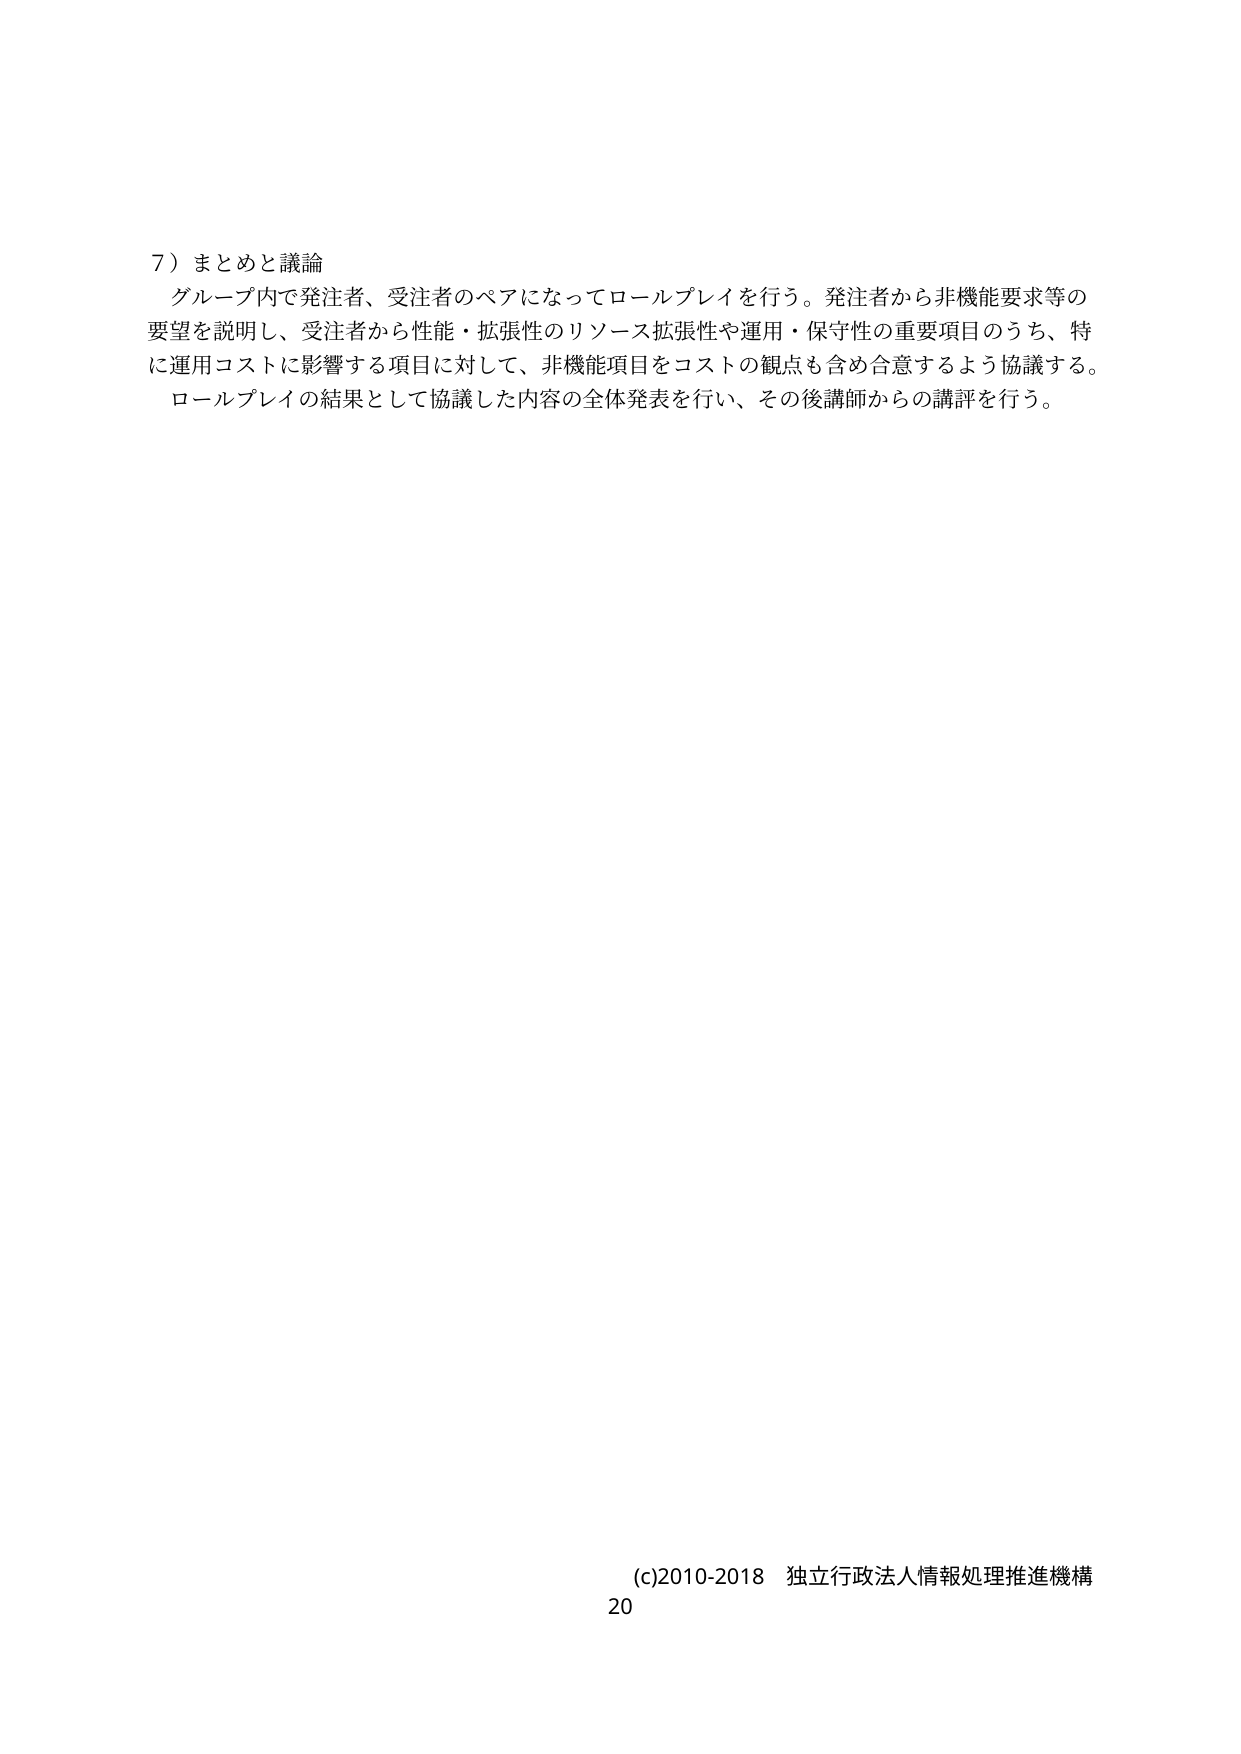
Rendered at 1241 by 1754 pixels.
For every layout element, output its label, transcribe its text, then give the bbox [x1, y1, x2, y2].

text ロールプレイの結果として協議した内容の全体発表を行い、その後講師からの講評を行う。 [148, 381, 1092, 415]
text グループ内で発注者、受注者のペアになってロールプレイを行う。発注者から非機能要求等の要望を説明し、受注者から性能・拡張性のリソース拡張性や運用・保守性の重要項目のうち、特に運用コストに影響する項目に対して、非機能項目をコストの観点も含め合意するよう協議する。 [148, 279, 1092, 381]
text ７）まとめと議論 [148, 245, 1092, 279]
